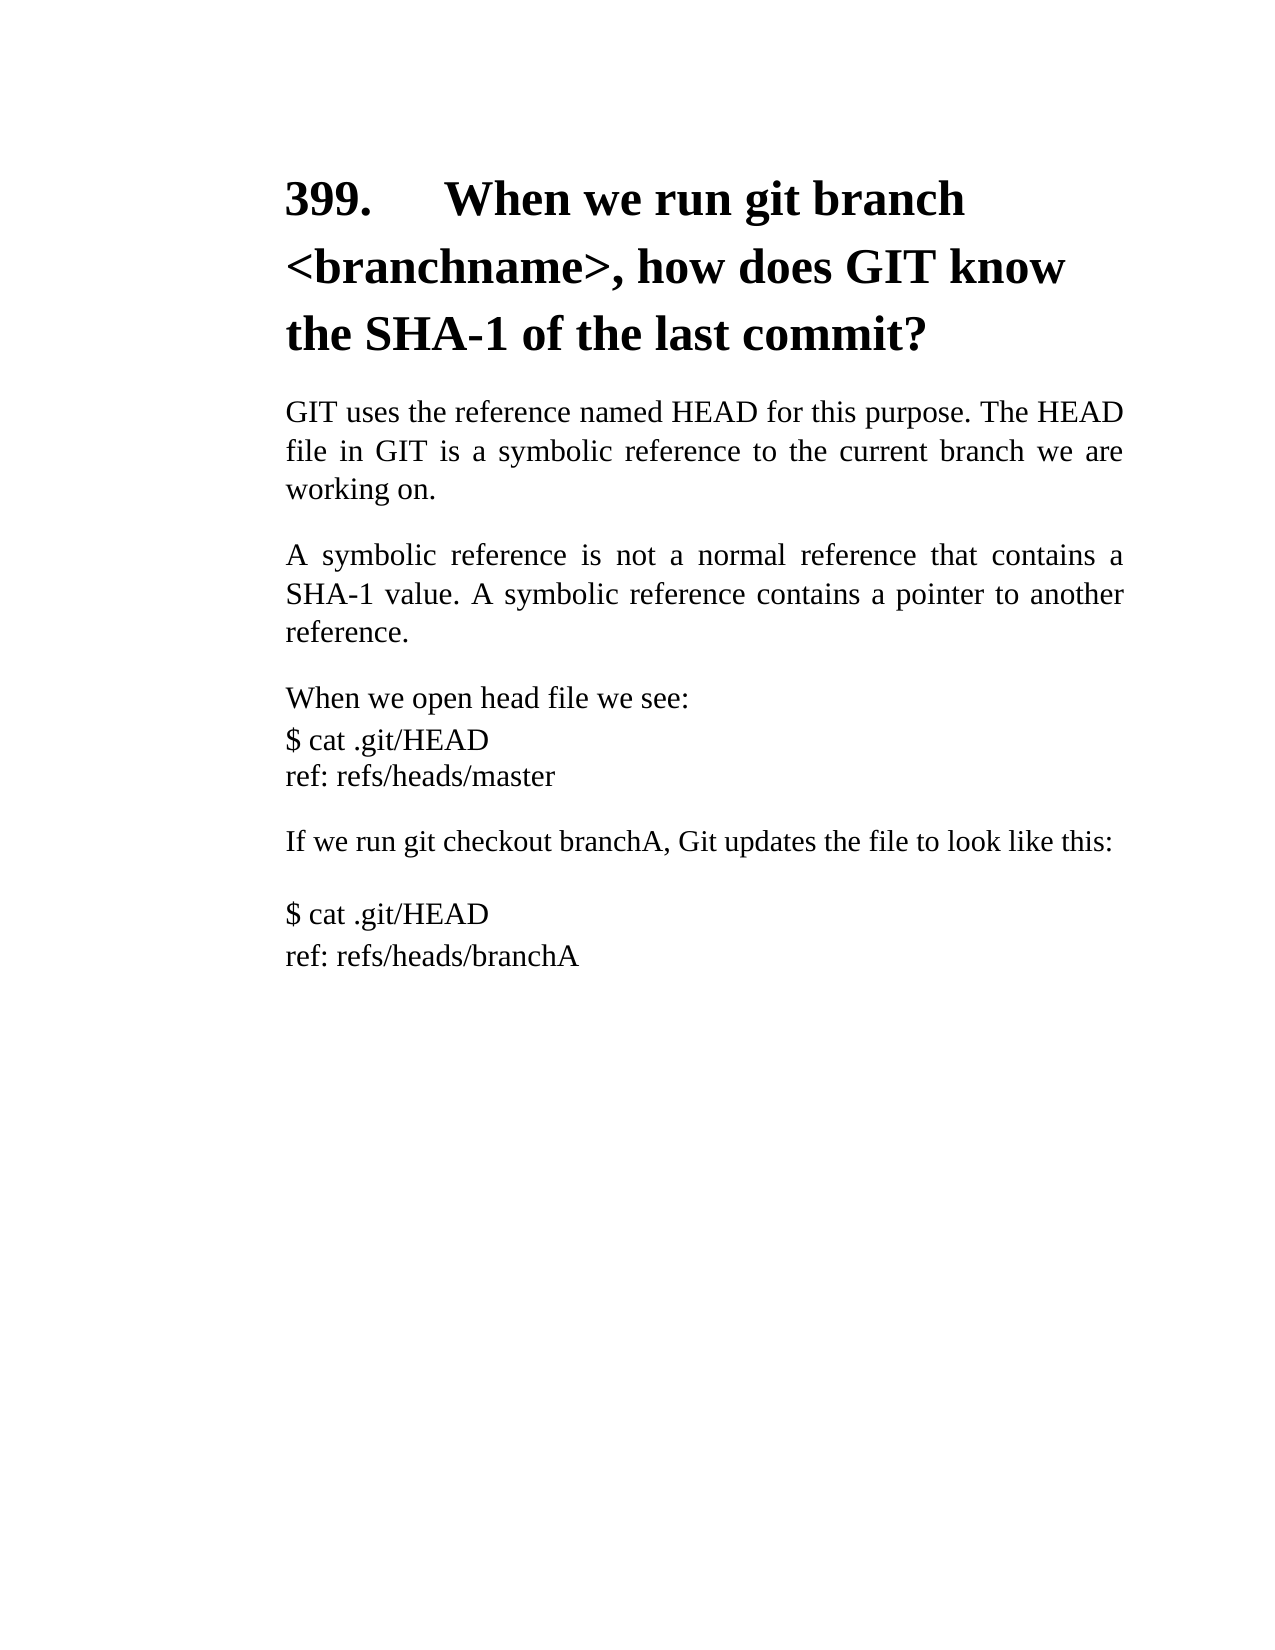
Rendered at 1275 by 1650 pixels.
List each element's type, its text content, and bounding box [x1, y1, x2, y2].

text $ cat .git/HEAD [285, 895, 1125, 931]
text GIT uses the reference named HEAD for this purpose. The HEAD file in GIT is a symbolic reference to the current branch we are working on. [285, 393, 1125, 506]
text When we open head file we see: [285, 679, 1125, 715]
text ref: refs/heads/master [285, 757, 1125, 793]
text If we run git checkout branchA, Git updates the file to look like this: [285, 823, 1125, 858]
list When we run git branch <branchname>, how does GIT know the SHA-1 of the last commit? [284, 169, 1079, 361]
text ref: refs/heads/branchA [285, 937, 1125, 973]
text $ cat .git/HEAD [285, 722, 1125, 757]
text A symbolic reference is not a normal reference that contains a SHA-1 value. A symbolic reference contains a pointer to another reference. [285, 536, 1125, 650]
